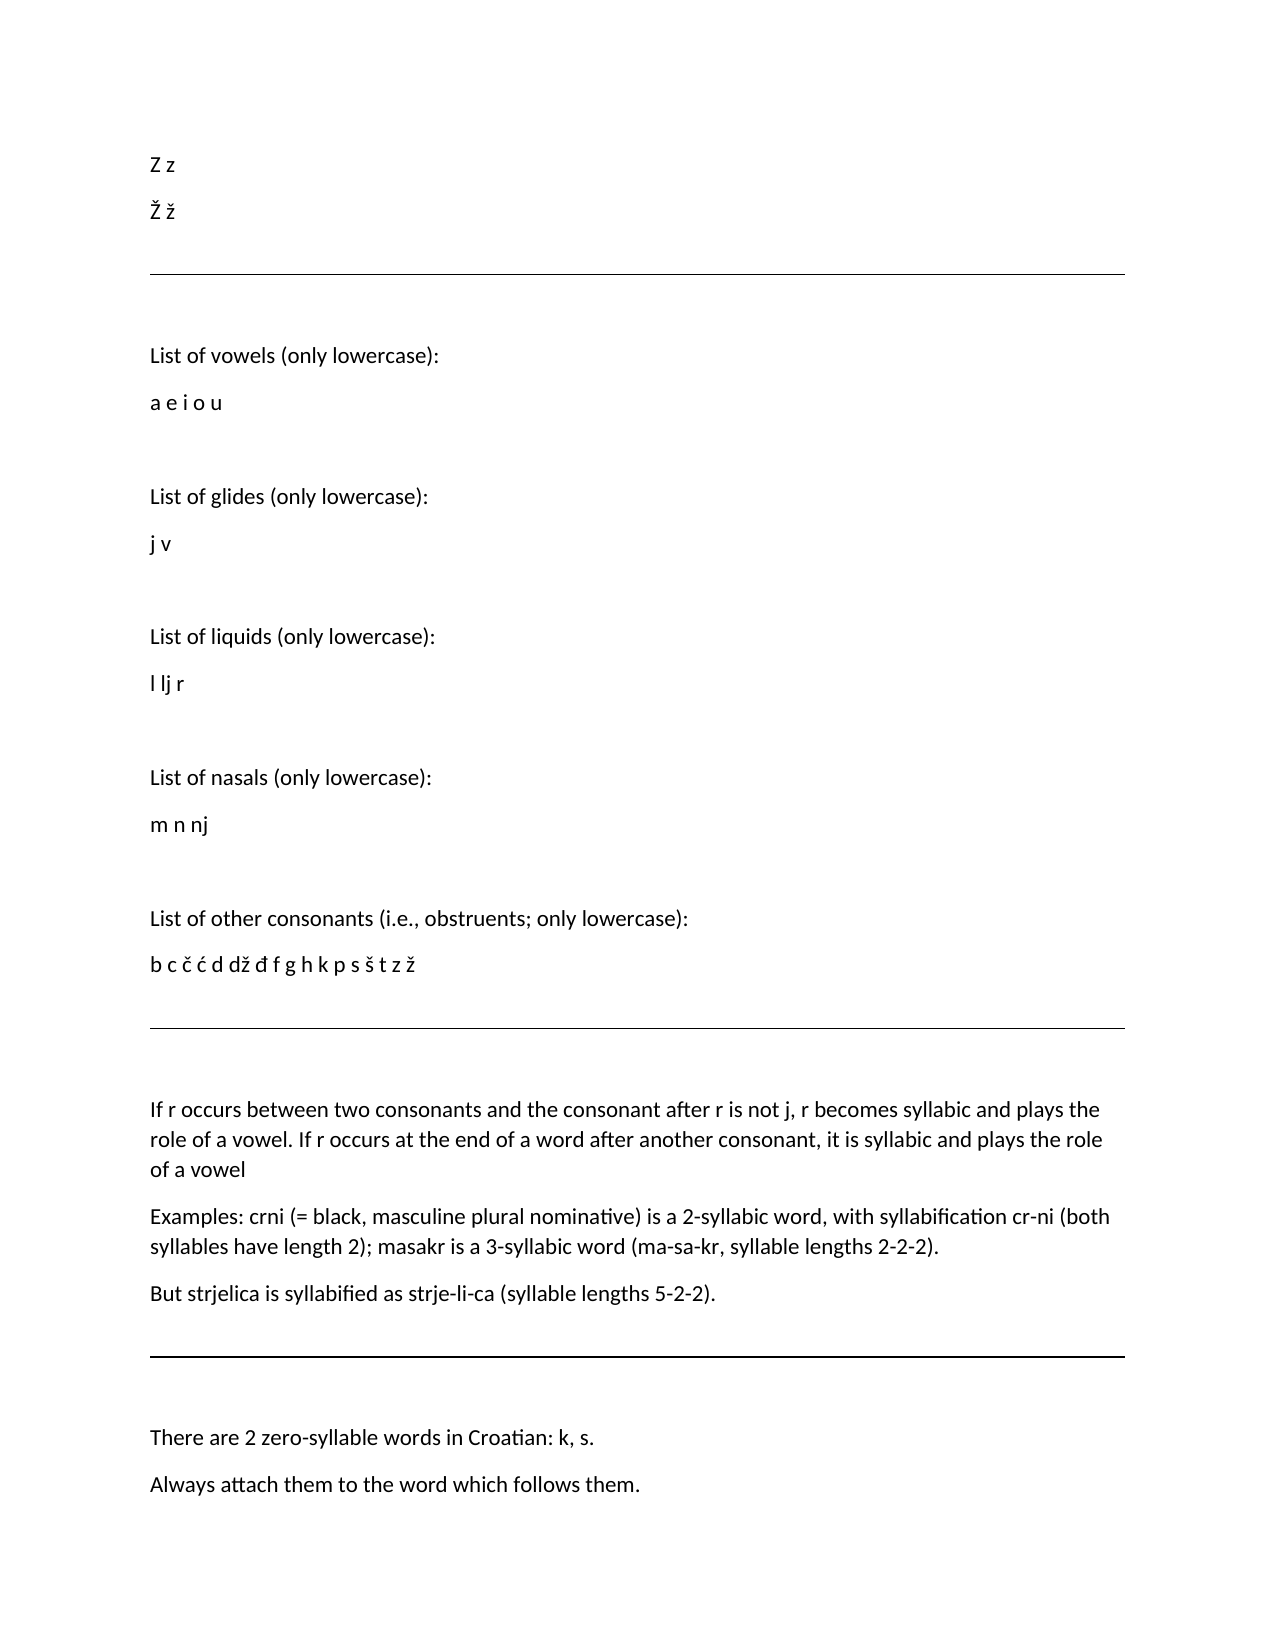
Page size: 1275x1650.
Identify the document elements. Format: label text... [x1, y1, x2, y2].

text Ž ž [150, 197, 1125, 225]
text m n nj [150, 810, 1125, 838]
text List of nasals (only lowercase): [150, 763, 1125, 791]
text But strjelica is syllabified as strje-li-ca (syllable lengths 5-2-2). [150, 1279, 1125, 1307]
text l lj r [150, 669, 1125, 697]
text a e i o u [150, 388, 1125, 416]
text j v [150, 529, 1125, 557]
text List of glides (only lowercase): [150, 482, 1125, 510]
text List of other consonants (i.e., obstruents; only lowercase): [150, 904, 1125, 932]
text If r occurs between two consonants and the consonant after r is not j, r becomes syllabic and plays the role of a vowel. If r occurs at the end of a word after another consonant, it is syllabic and plays the role of a vowel [150, 1095, 1125, 1183]
text b c č ć d dž đ f g h k p s š t z ž [150, 951, 1125, 978]
text There are 2 zero-syllable words in Croatian: k, s. [150, 1423, 1125, 1451]
text Z z [150, 150, 1125, 178]
text Examples: crni (= black, masculine plural nominative) is a 2-syllabic word, with syllabification cr-ni (both syllables have length 2); masakr is a 3-syllabic word (ma-sa-kr, syllable lengths 2-2-2). [150, 1202, 1125, 1260]
text List of vowels (only lowercase): [150, 341, 1125, 369]
text Always attach them to the word which follows them. [150, 1470, 1125, 1498]
text List of liquids (only lowercase): [150, 622, 1125, 650]
